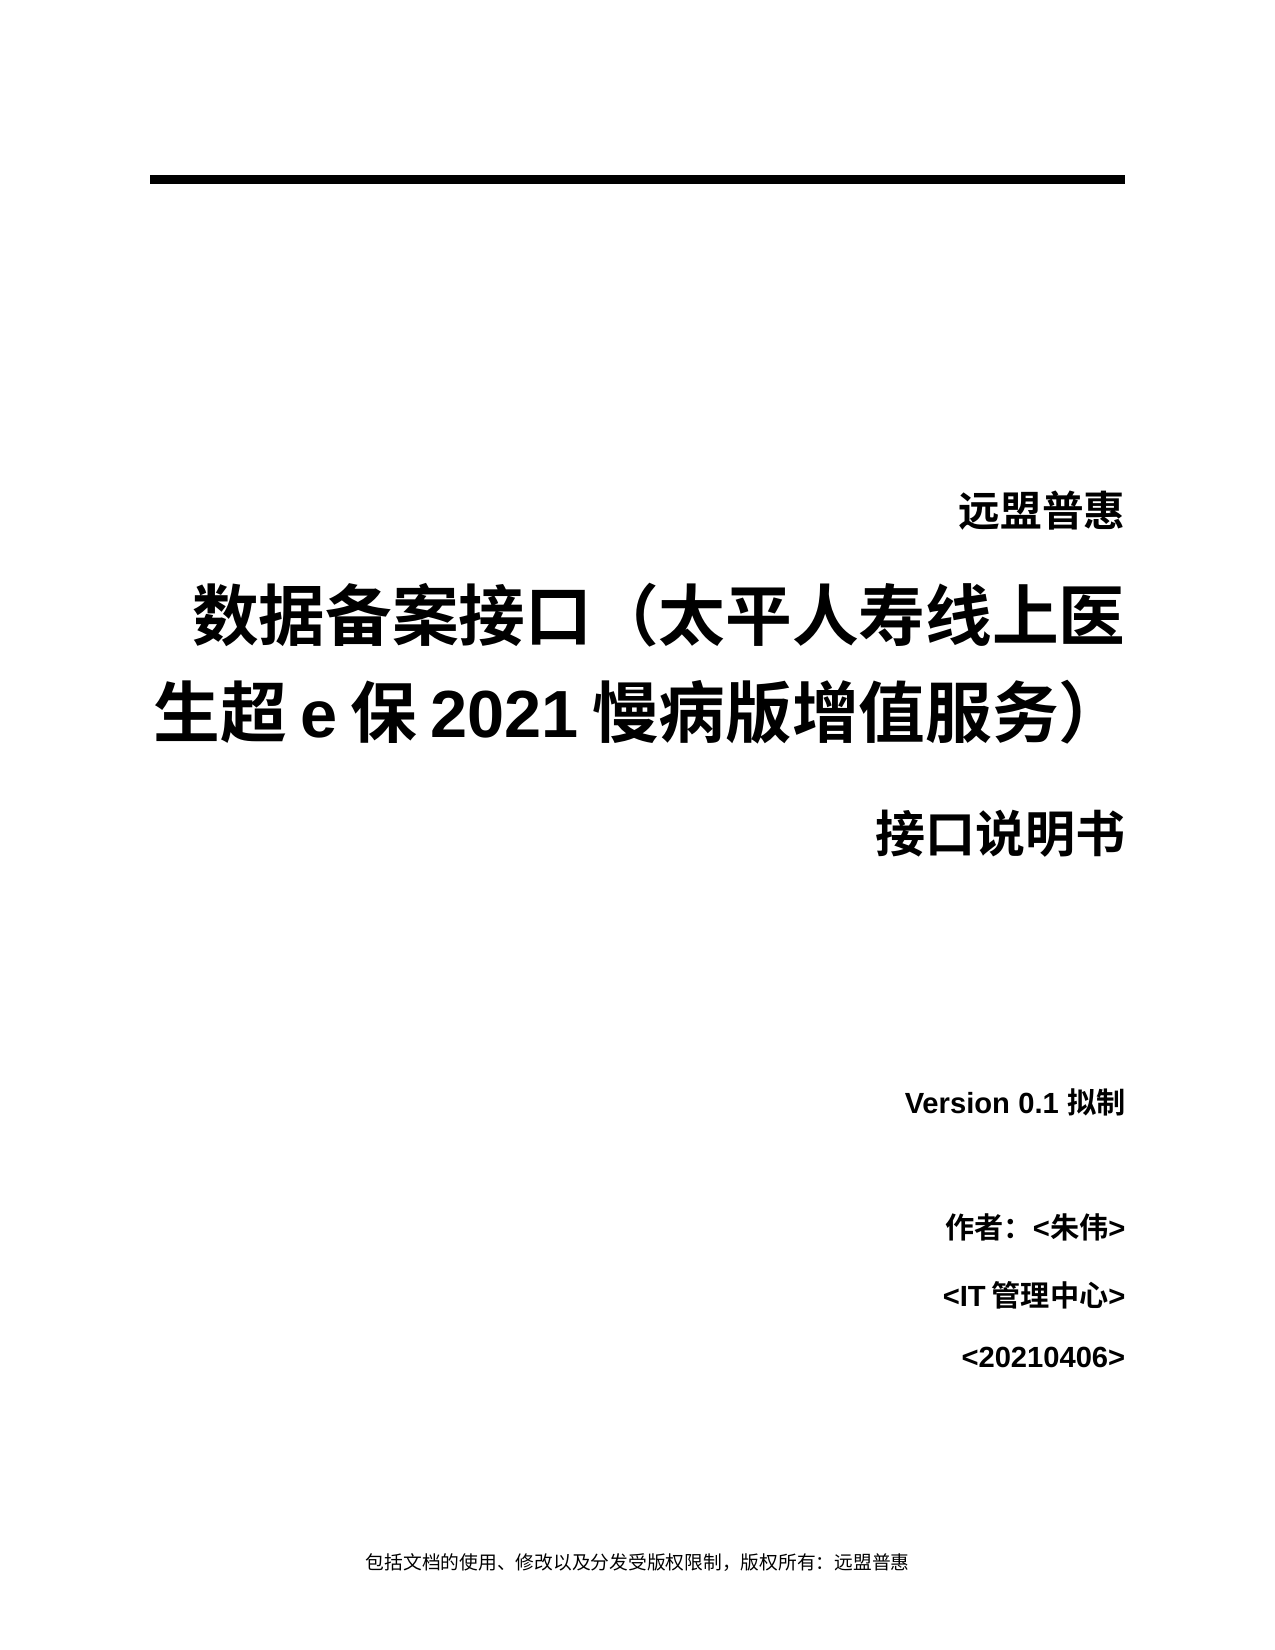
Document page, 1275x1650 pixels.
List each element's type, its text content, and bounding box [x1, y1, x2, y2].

title 接口说明书 [150, 794, 1125, 866]
text Version 0.1 拟制 [150, 1079, 1125, 1122]
text 远盟普惠 [150, 467, 1125, 538]
title 数据备案接口（太平人寿线上医生超e保2021慢病版增值服务） [150, 563, 1125, 757]
text <IT管理中心> [150, 1272, 1125, 1315]
text 作者：<朱伟> [150, 1205, 1125, 1247]
text <20210406> [150, 1340, 1125, 1373]
